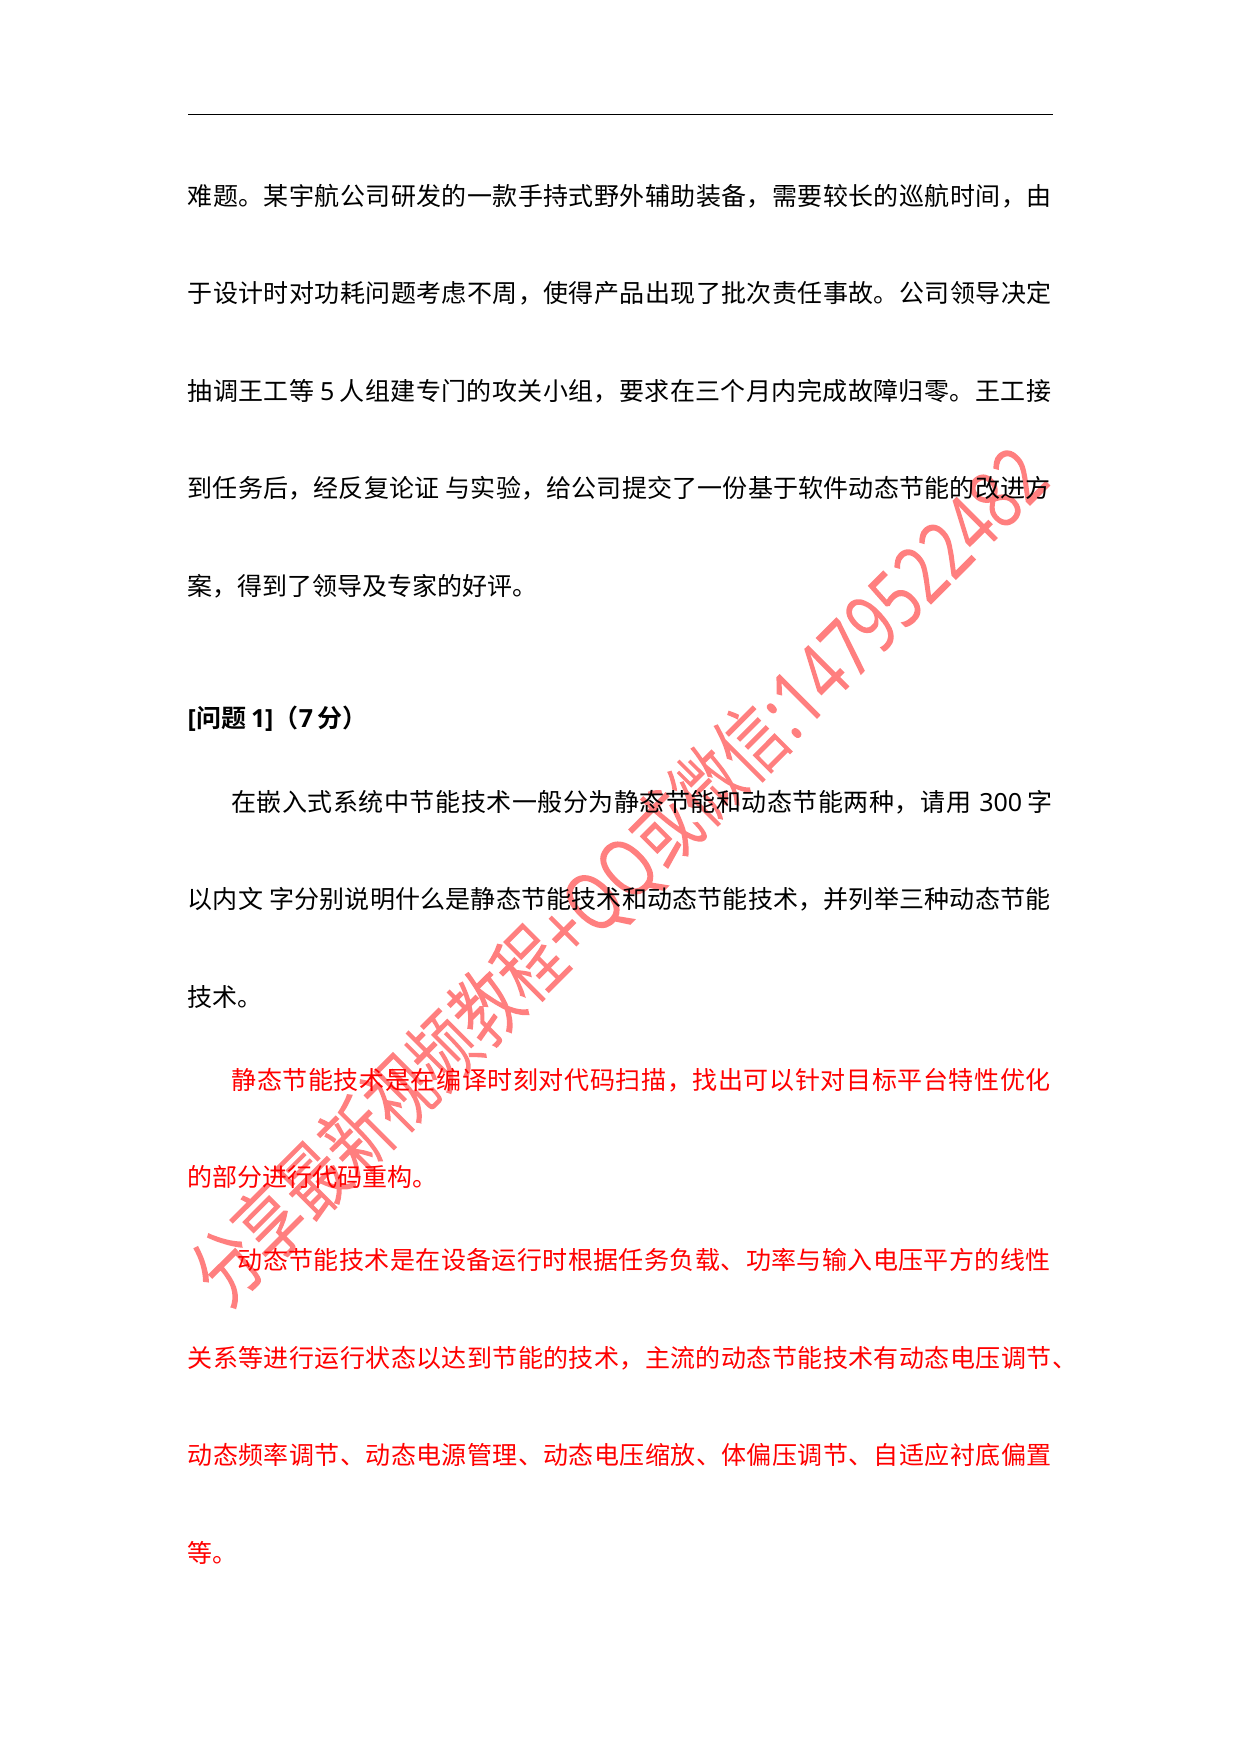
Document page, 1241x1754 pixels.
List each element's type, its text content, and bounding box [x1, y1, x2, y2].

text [187, 162, 1053, 617]
text [问题1]（7分） [187, 684, 1053, 749]
text 静态节能技术是在编译时刻对代码扫描，找出可以针对目标平台特性优化的部分进行代码重构。 [187, 1046, 1053, 1208]
text 动态节能技术是在设备运行时根据任务负载、功率与输入电压平方的线性关系等进行运行状态以达到节能的技术，主流的动态节能技术有动态电压调节、动态频率调节、动态电源管理、动态电压缩放、体偏压调节、自适应衬底偏置等。 [187, 1226, 1053, 1584]
text 在嵌入式系统中节能技术一般分为静态节能和动态节能两种，请用300字以内文 字分别说明什么是静态节能技术和动态节能技术，并列举三种动态节能技术。 [187, 768, 1053, 1028]
